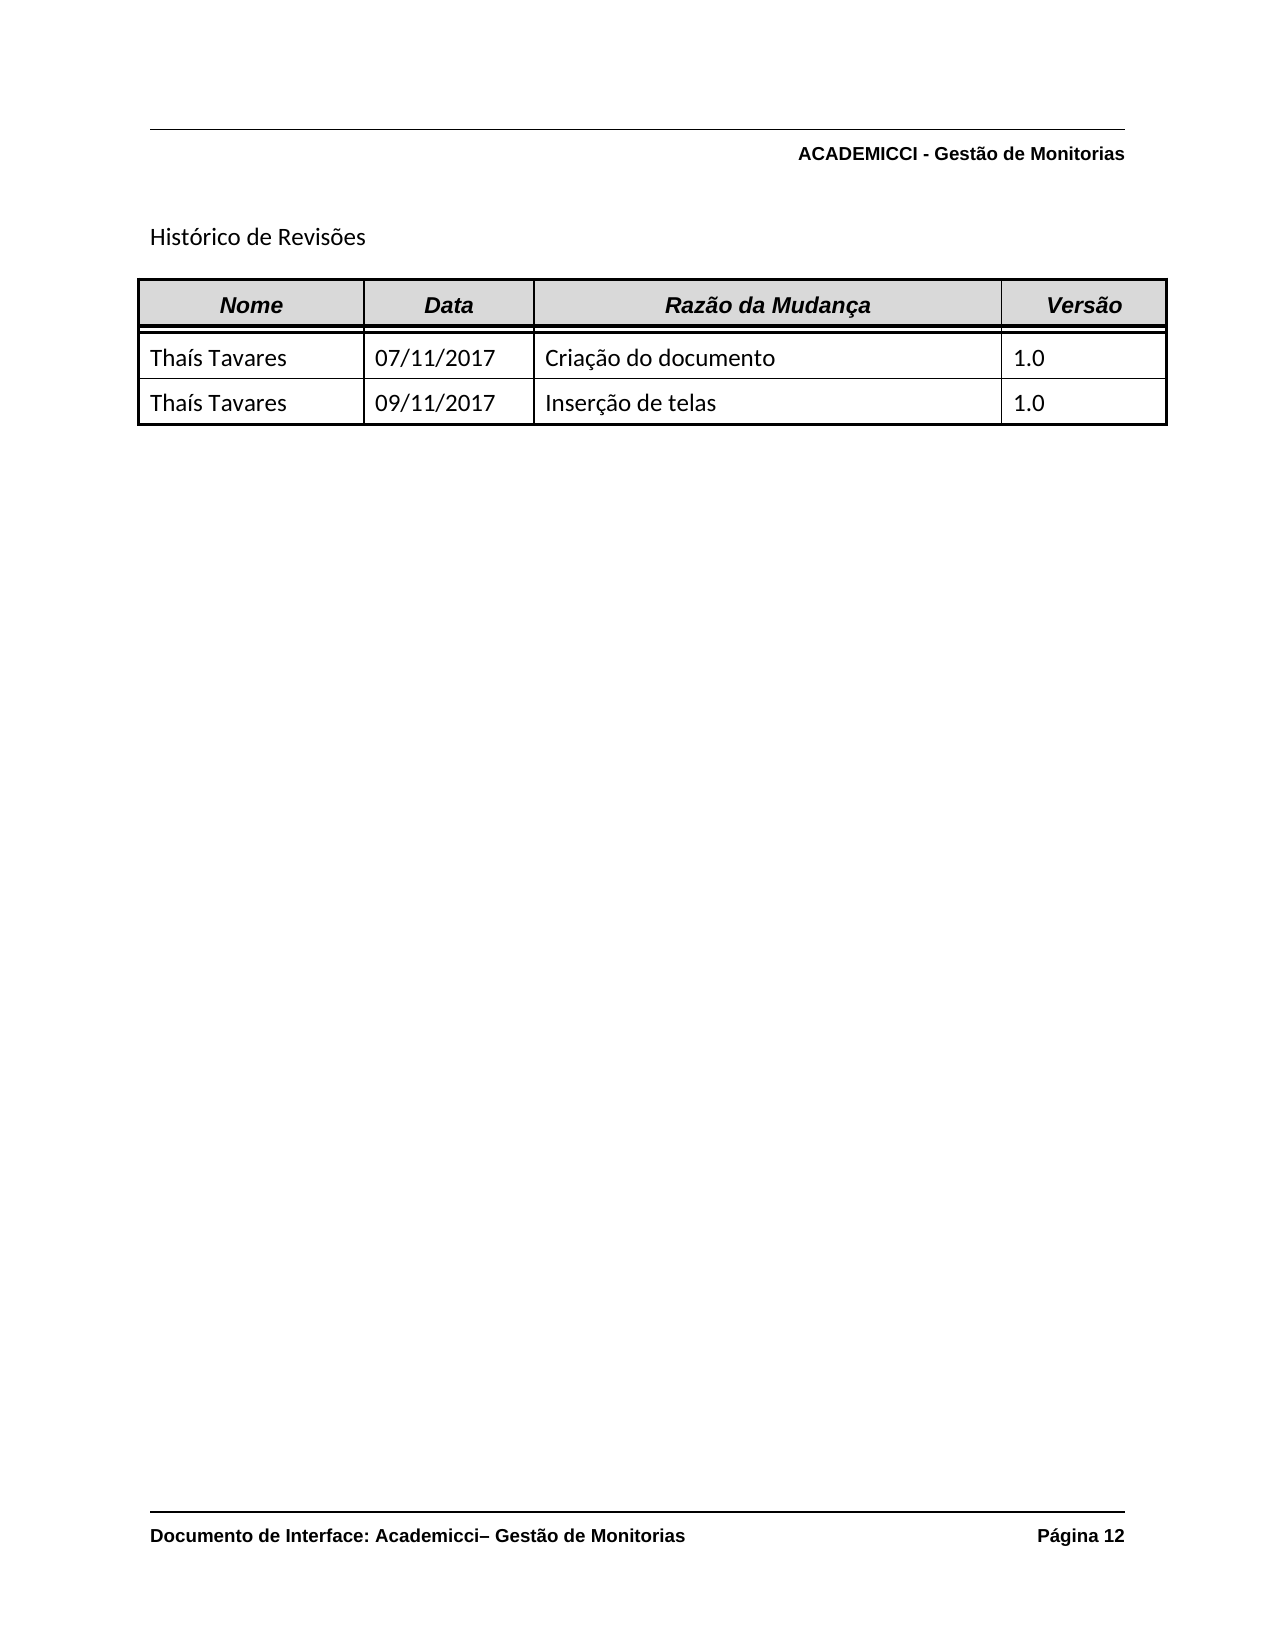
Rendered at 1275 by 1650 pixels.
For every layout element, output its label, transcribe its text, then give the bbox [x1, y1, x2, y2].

text Histórico de Revisões [150, 217, 1125, 252]
table_cell 09/11/2017 [365, 379, 533, 423]
table_cell 07/11/2017 [365, 334, 533, 377]
table_header Nome [140, 281, 363, 324]
table_header Versão [1002, 281, 1165, 324]
table_header Data [365, 281, 533, 324]
table_cell 1.0 [1002, 379, 1165, 423]
table_cell 1.0 [1002, 334, 1165, 377]
table_cell Criação do documento [535, 334, 1001, 377]
table_cell Thaís Tavares [140, 379, 363, 423]
table_header Razão da Mudança [535, 281, 1001, 324]
table_cell Thaís Tavares [140, 334, 363, 377]
table_cell Inserção de telas [535, 379, 1001, 423]
